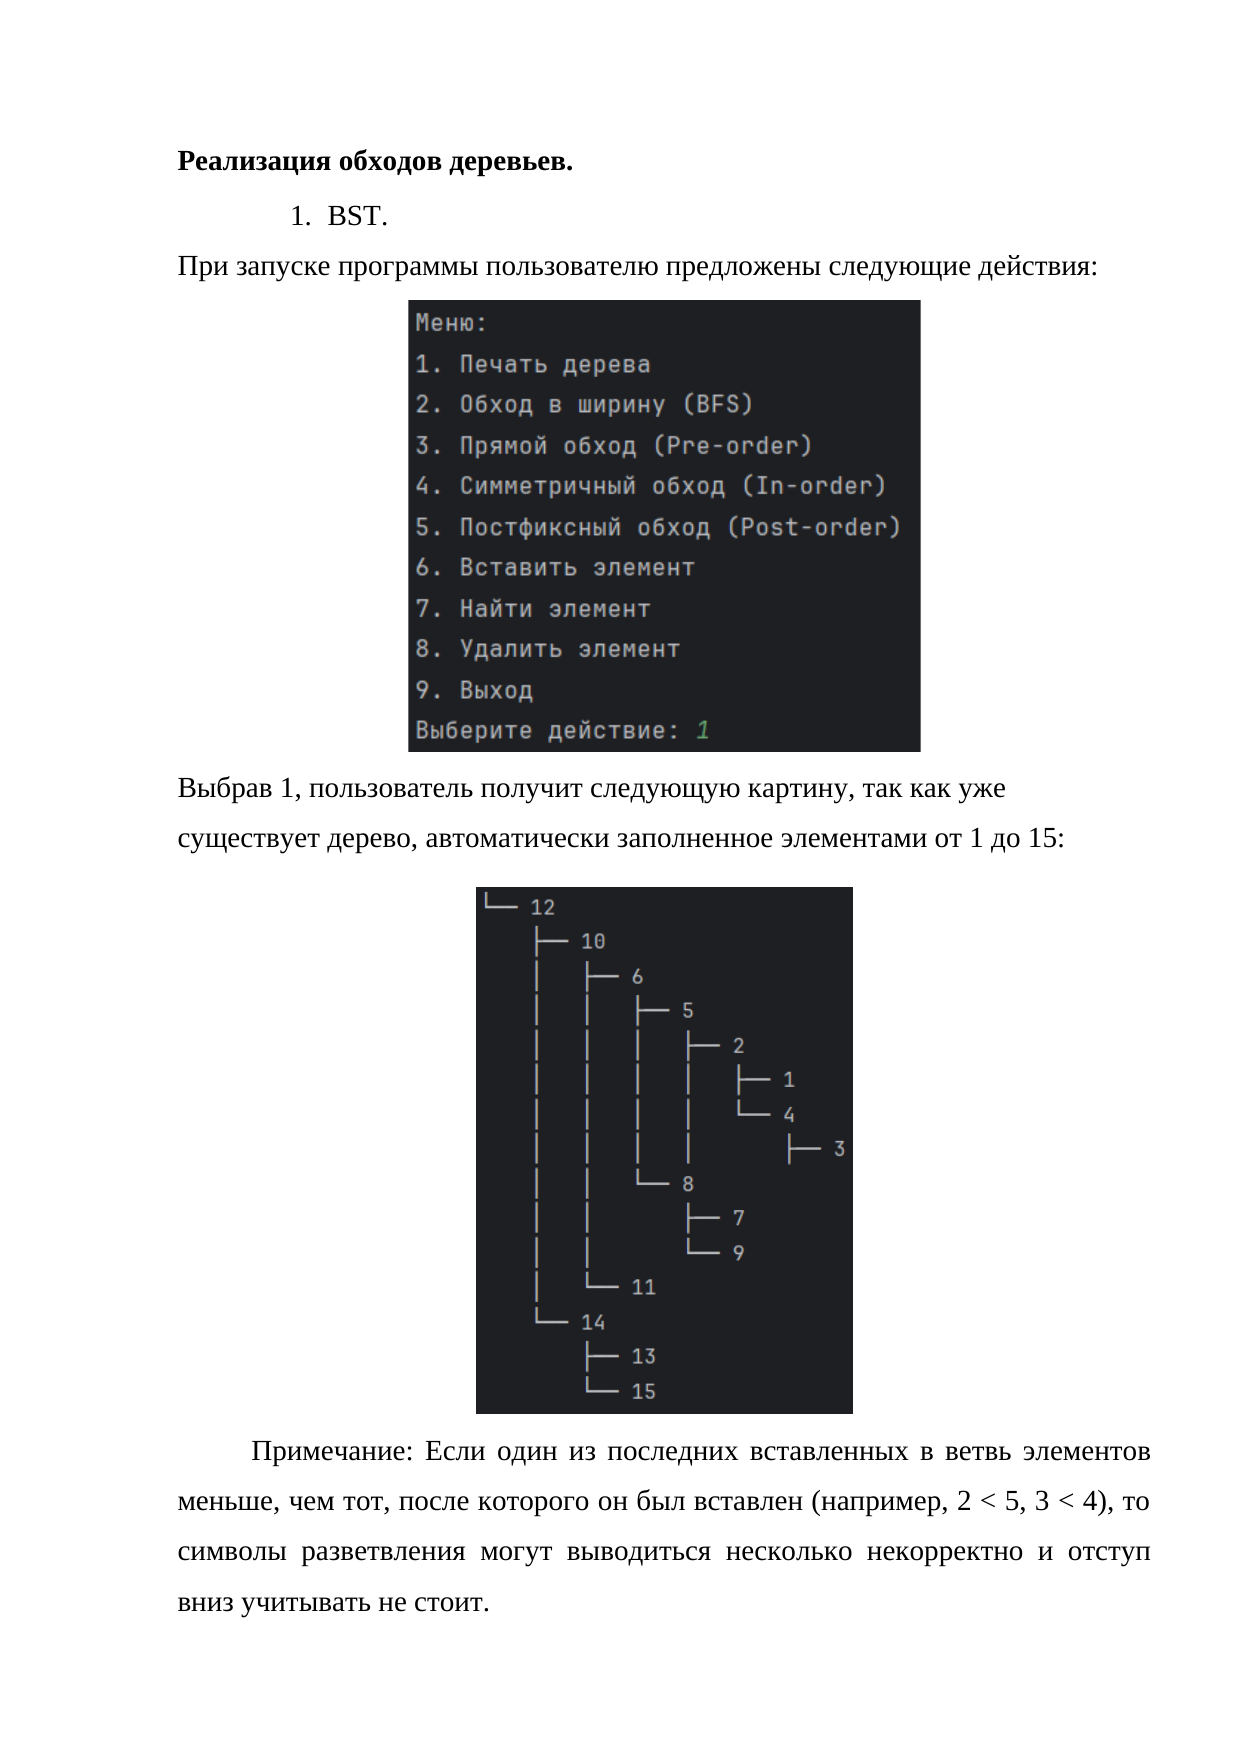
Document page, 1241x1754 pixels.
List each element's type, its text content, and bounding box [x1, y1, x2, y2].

text Выбрав 1, пользователь получит следующую картину, так как уже существует дерево, автоматически заполненное элементами от 1 до 15: [177, 770, 1152, 854]
picture [408, 300, 921, 752]
subtitle BST. [290, 198, 1152, 231]
text При запуске программы пользователю предложены следующие действия: [177, 248, 1152, 281]
picture [476, 887, 853, 1414]
text Примечание: Если один из последних вставленных в ветвь элементов меньше, чем тот, после которого он был вставлен (например, 2 < 5, 3 < 4), то символы разветвления могут выводиться несколько некорректно и отступ вниз учитывать не стоит. [177, 1433, 1152, 1617]
subtitle Реализация обходов деревьев. [177, 143, 1152, 177]
